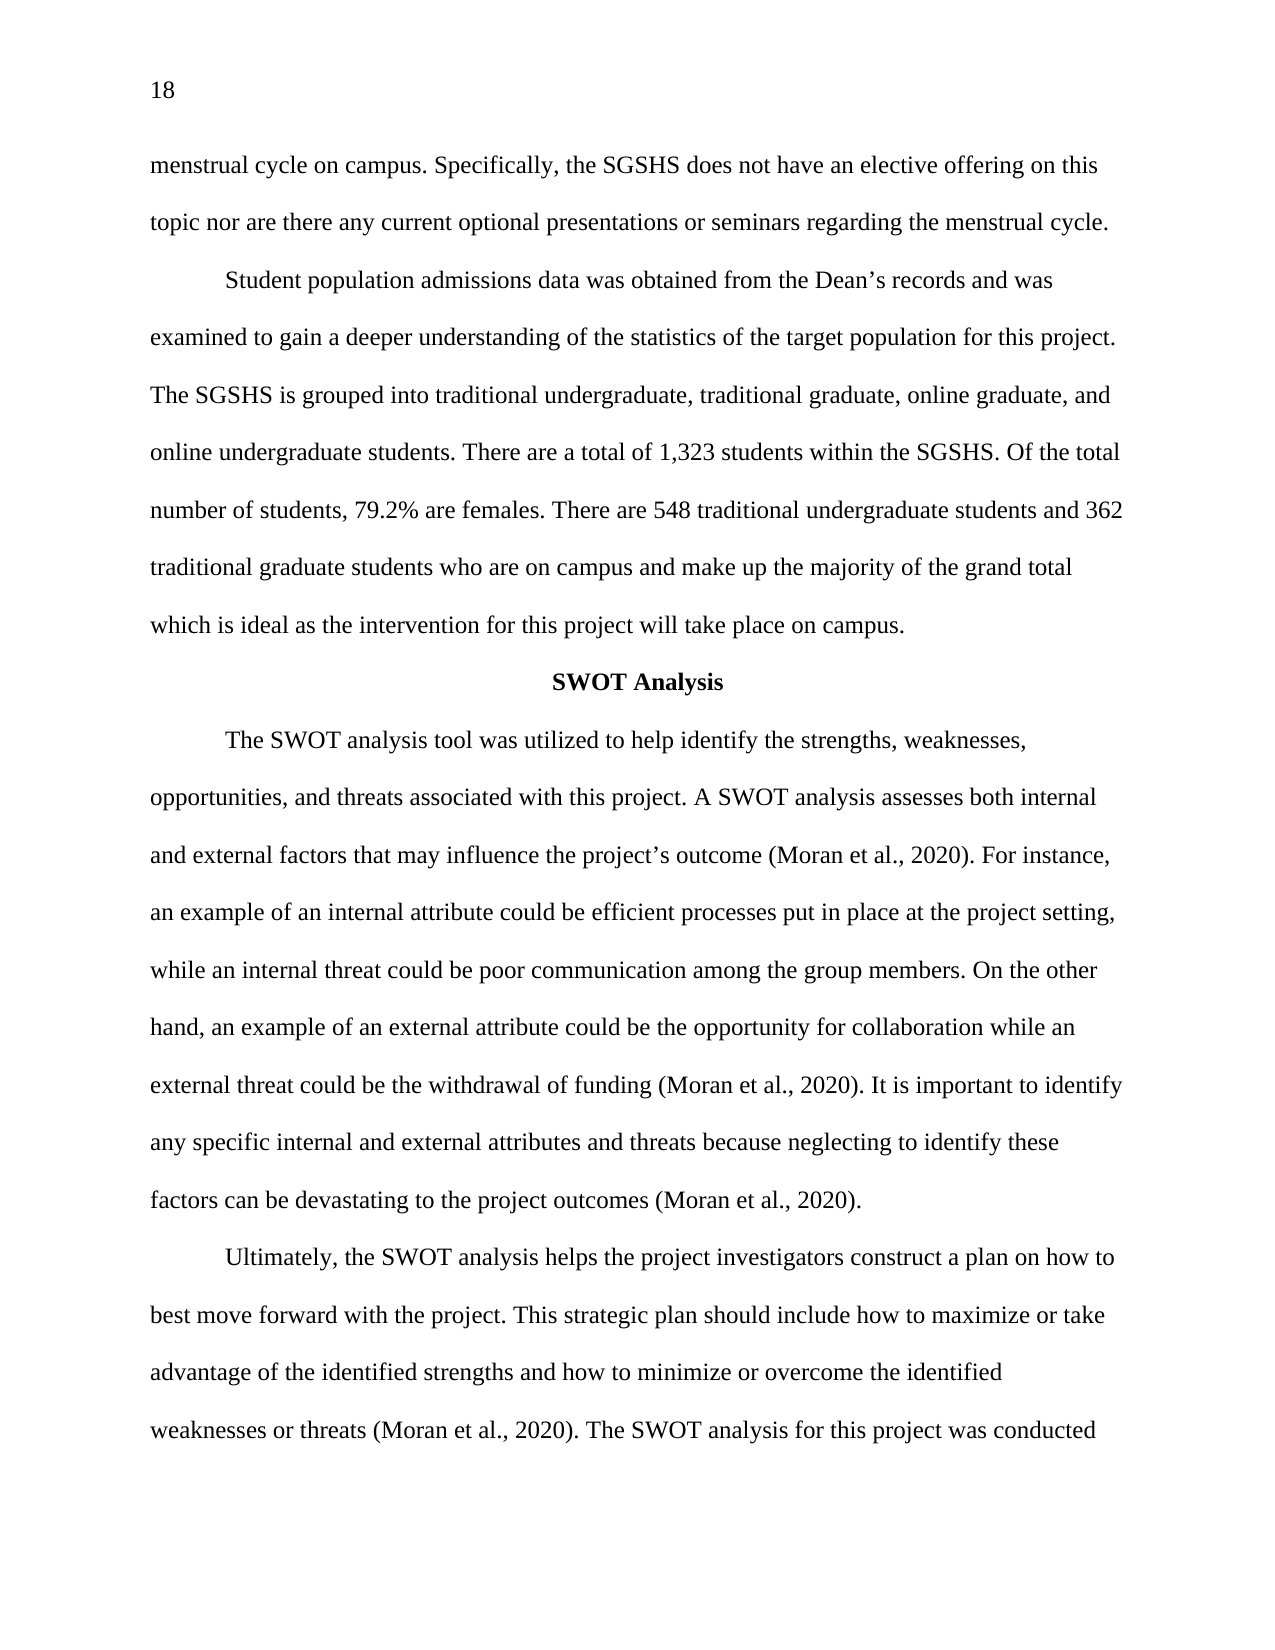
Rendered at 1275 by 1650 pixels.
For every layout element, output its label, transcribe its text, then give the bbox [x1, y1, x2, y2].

text The SWOT analysis tool was utilized to help identify the strengths, weaknesses, opportunities, and threats associated with this project. A SWOT analysis assesses both internal and external factors that may influence the project’s outcome (Moran et al., 2020). For instance, an example of an internal attribute could be efficient processes put in place at the project setting, while an internal threat could be poor communication among the group members. On the other hand, an example of an external attribute could be the opportunity for collaboration while an external threat could be the withdrawal of funding (Moran et al., 2020). It is important to identify any specific internal and external attributes and threats because neglecting to identify these factors can be devastating to the project outcomes (Moran et al., 2020). [150, 725, 1125, 1214]
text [150, 150, 1125, 236]
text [150, 1242, 1125, 1444]
subtitle SWOT Analysis [150, 667, 1125, 696]
text Student population admissions data was obtained from the Dean’s records and was examined to gain a deeper understanding of the statistics of the target population for this project. The SGSHS is grouped into traditional undergraduate, traditional graduate, online graduate, and online undergraduate students. There are a total of 1,323 students within the SGSHS. Of the total number of students, 79.2% are females. There are 548 traditional undergraduate students and 362 traditional graduate students who are on campus and make up the majority of the grand total which is ideal as the intervention for this project will take place on campus. [150, 265, 1125, 639]
